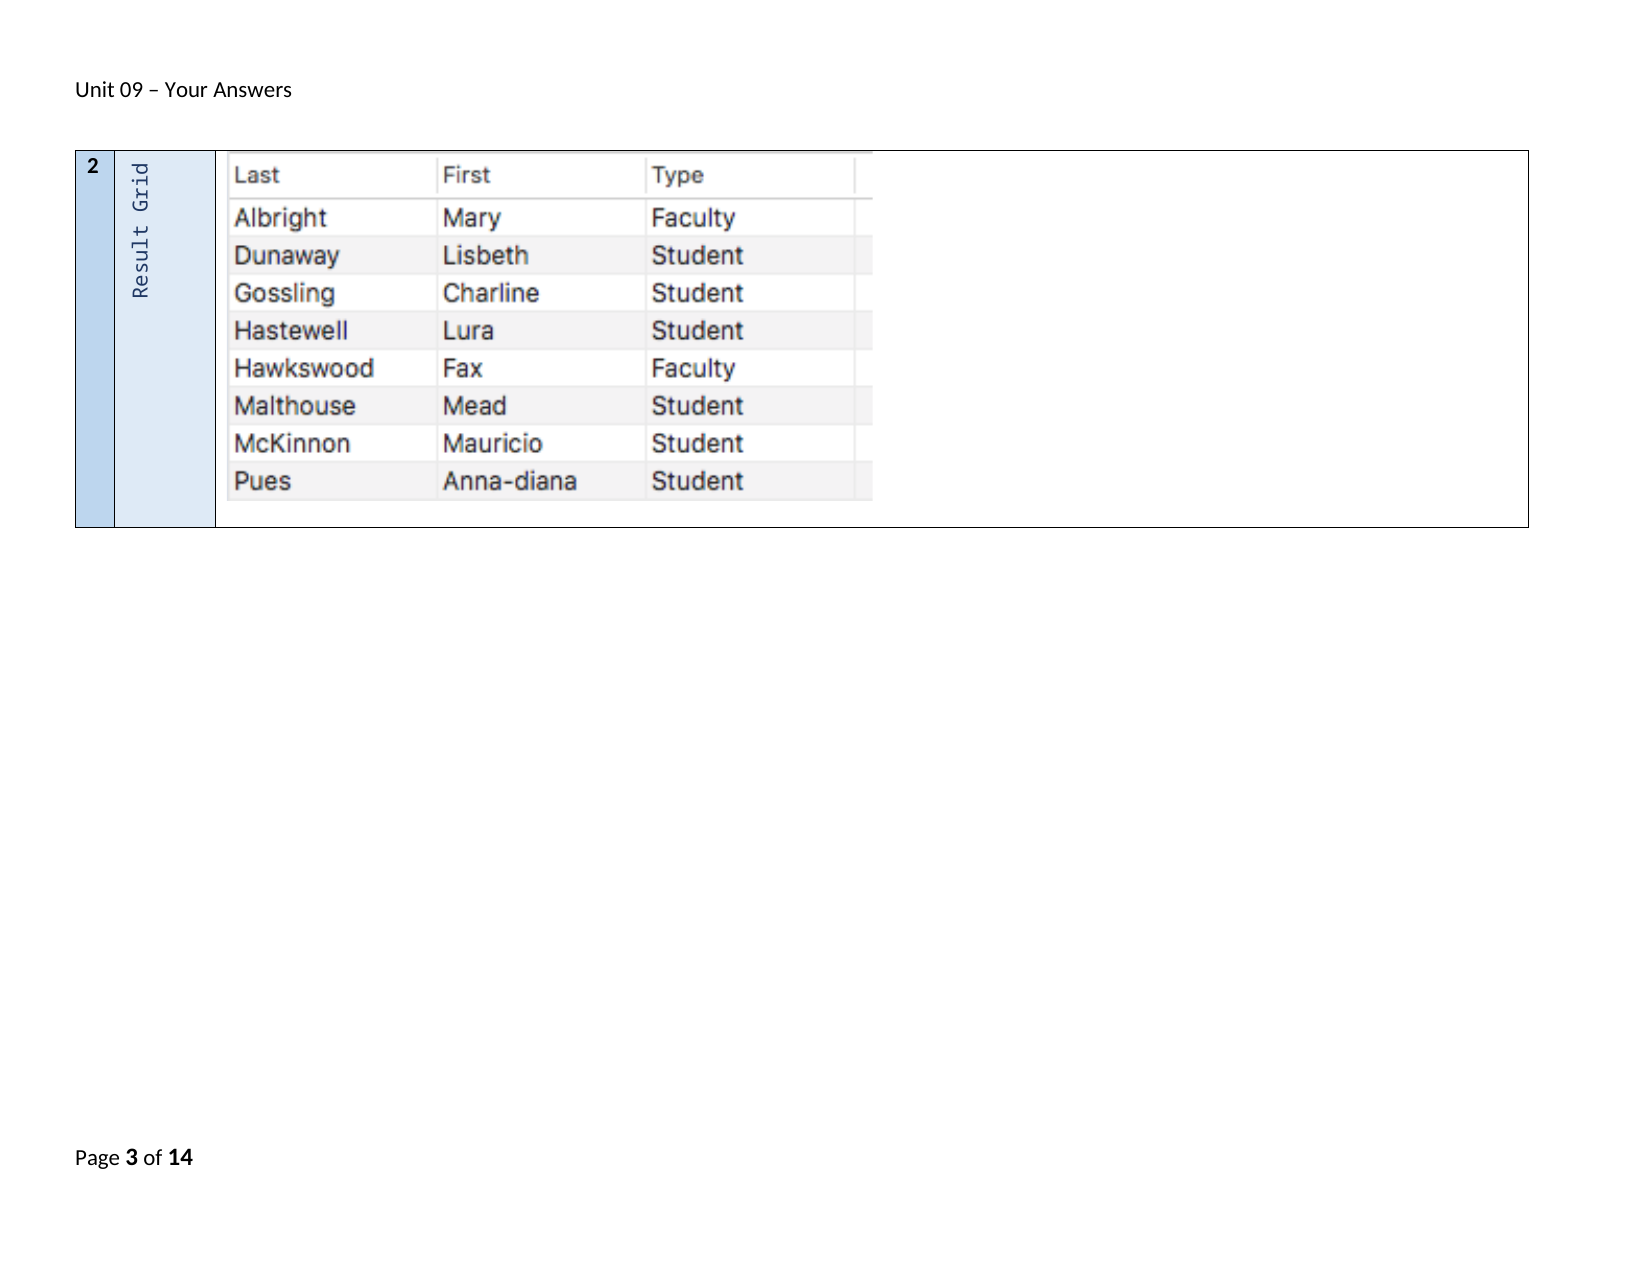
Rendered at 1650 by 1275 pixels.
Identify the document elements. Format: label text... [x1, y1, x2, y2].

table_cell 2 [76, 151, 114, 527]
table_cell Result Grid [115, 151, 215, 527]
picture [226, 151, 873, 501]
table_cell [216, 151, 1528, 527]
